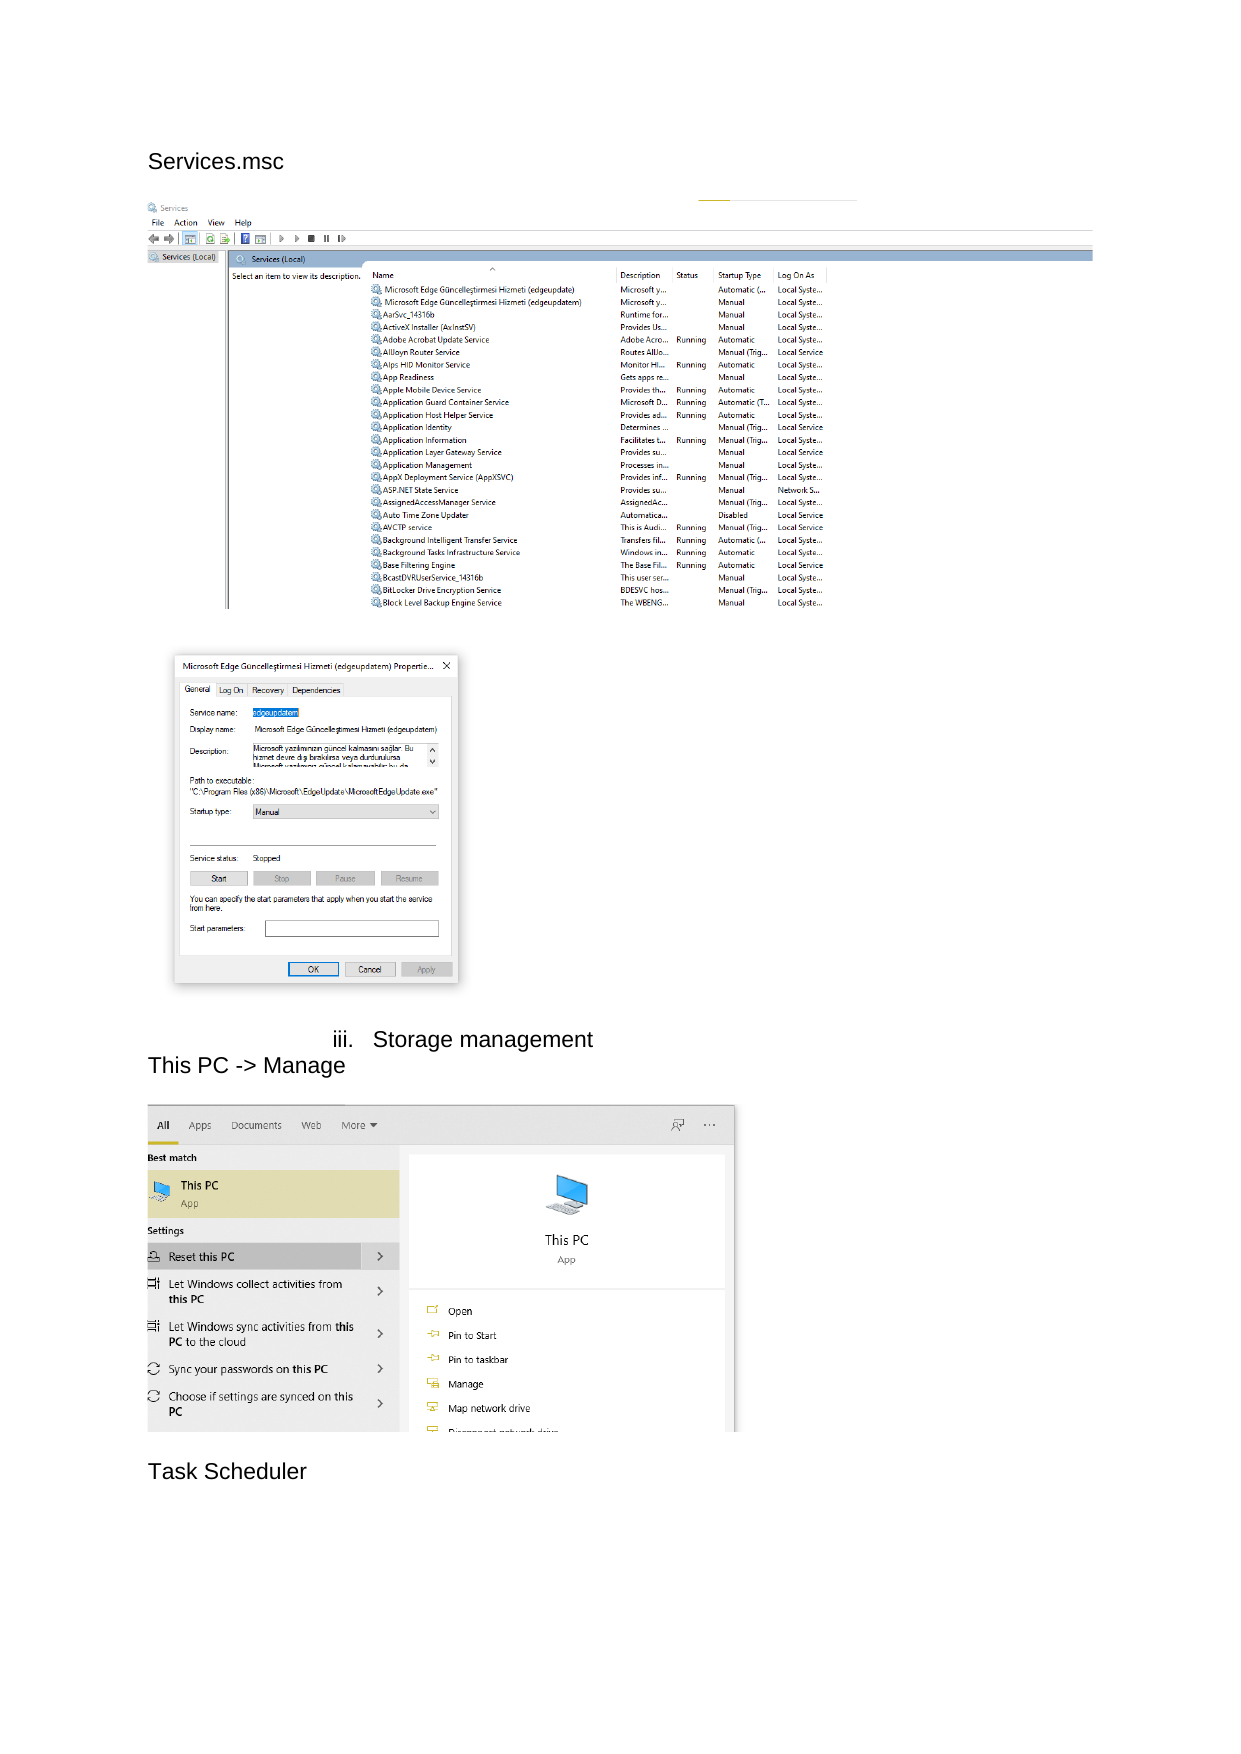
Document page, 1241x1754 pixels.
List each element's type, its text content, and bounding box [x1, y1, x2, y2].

text This PC -> Manage [148, 1052, 1093, 1078]
picture [147, 635, 489, 1000]
picture [147, 1104, 760, 1432]
text Task Scheduler [148, 1458, 1093, 1485]
list Storage management [354, 1026, 1093, 1052]
picture [147, 200, 1093, 609]
text Services.msc [148, 148, 1093, 174]
